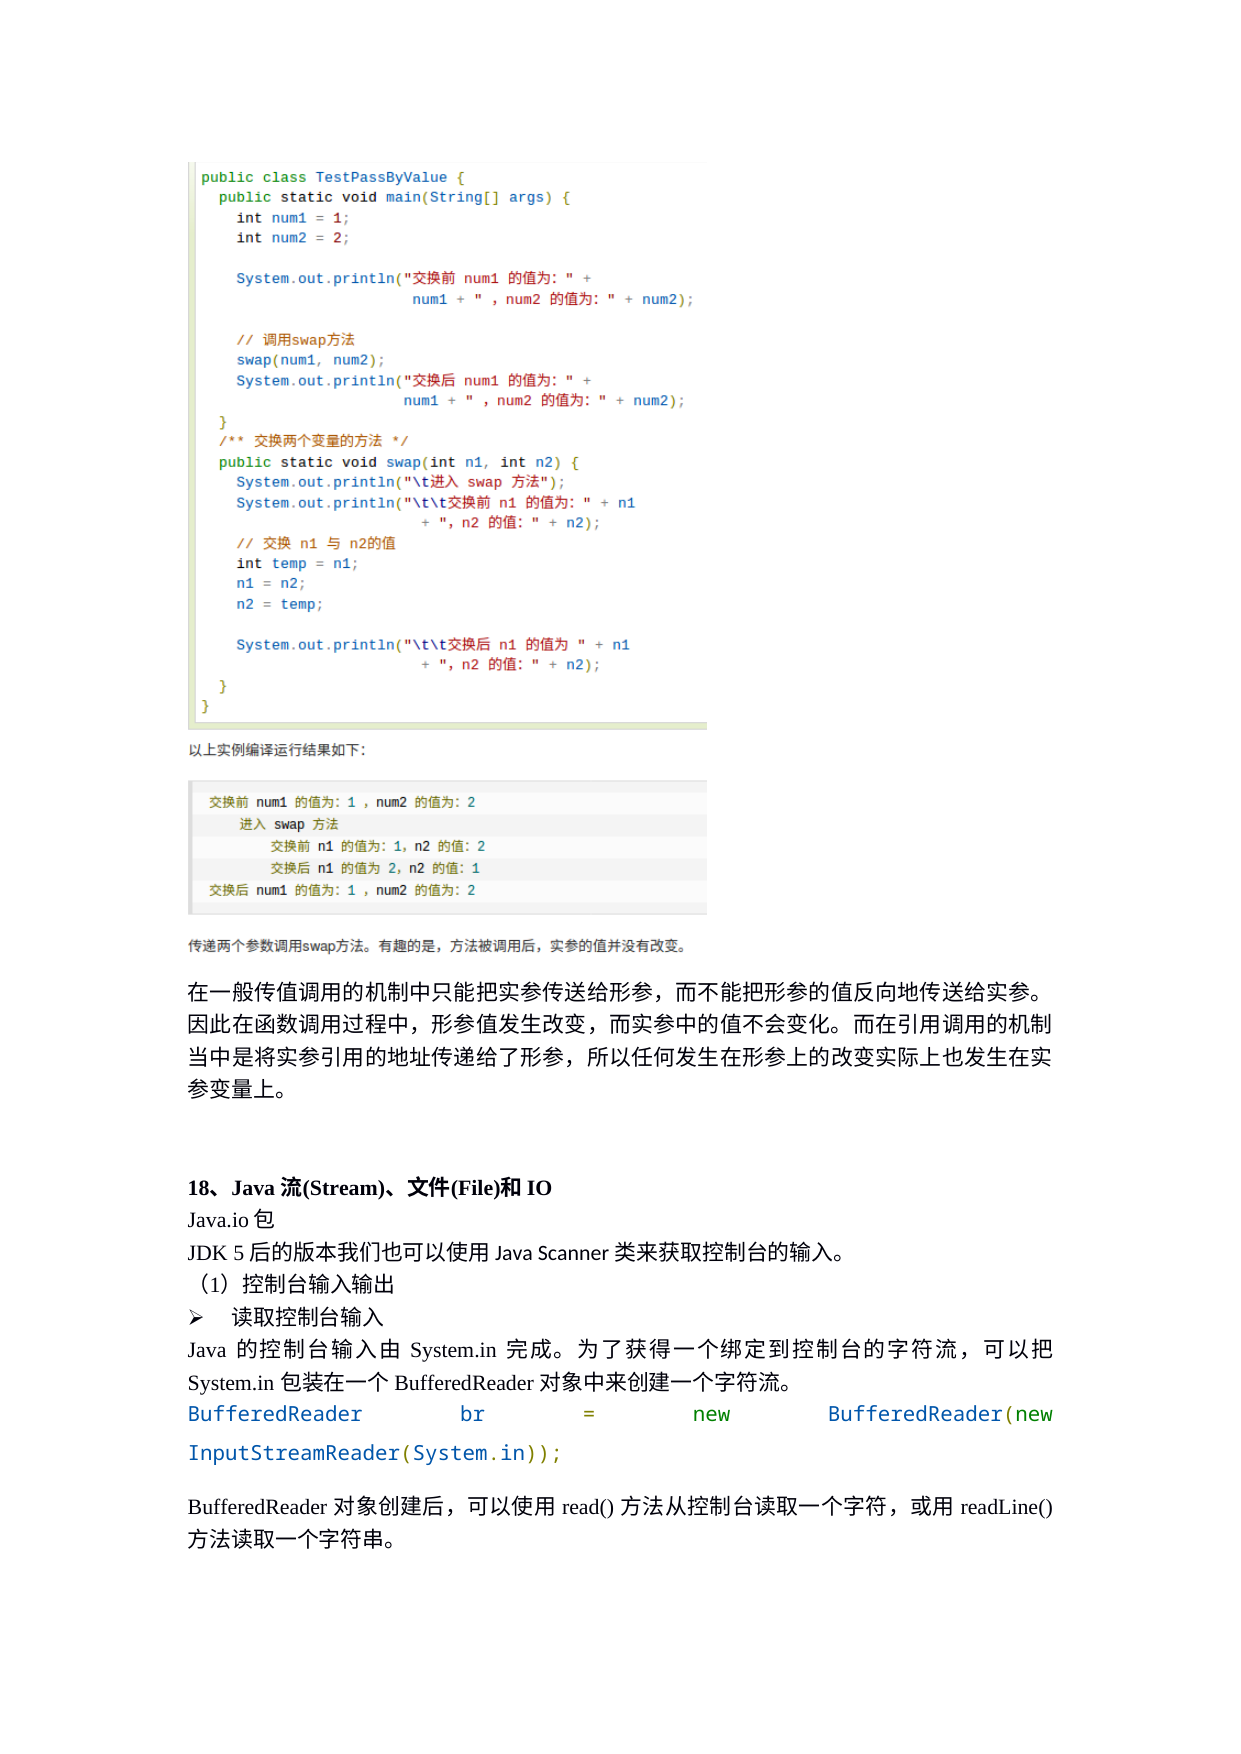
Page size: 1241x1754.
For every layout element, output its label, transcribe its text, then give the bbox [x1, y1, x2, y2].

list 读取控制台输入 [187, 1299, 1053, 1332]
text Java.io包 [187, 1202, 1053, 1234]
picture [187, 162, 707, 962]
text Java 的控制台输入由 System.in 完成。为了获得一个绑定到控制台的字符流，可以把 System.in 包装在一个 BufferedReader 对象中来创建一个字符流。 [187, 1332, 1053, 1397]
text BufferedReader 对象创建后，可以使用 read() 方法从控制台读取一个字符，或用 readLine() 方法读取一个字符串。 [187, 1489, 1053, 1554]
text JDK 5 后的版本我们也可以使用 Java Scanner 类来获取控制台的输入。 [187, 1234, 1053, 1267]
text （1）控制台输入输出 [187, 1267, 1053, 1299]
text 18、Java 流(Stream)、文件(File)和IO [187, 1169, 1053, 1202]
text BufferedReader br = new BufferedReader(new InputStreamReader(System.in)); [187, 1397, 1053, 1468]
